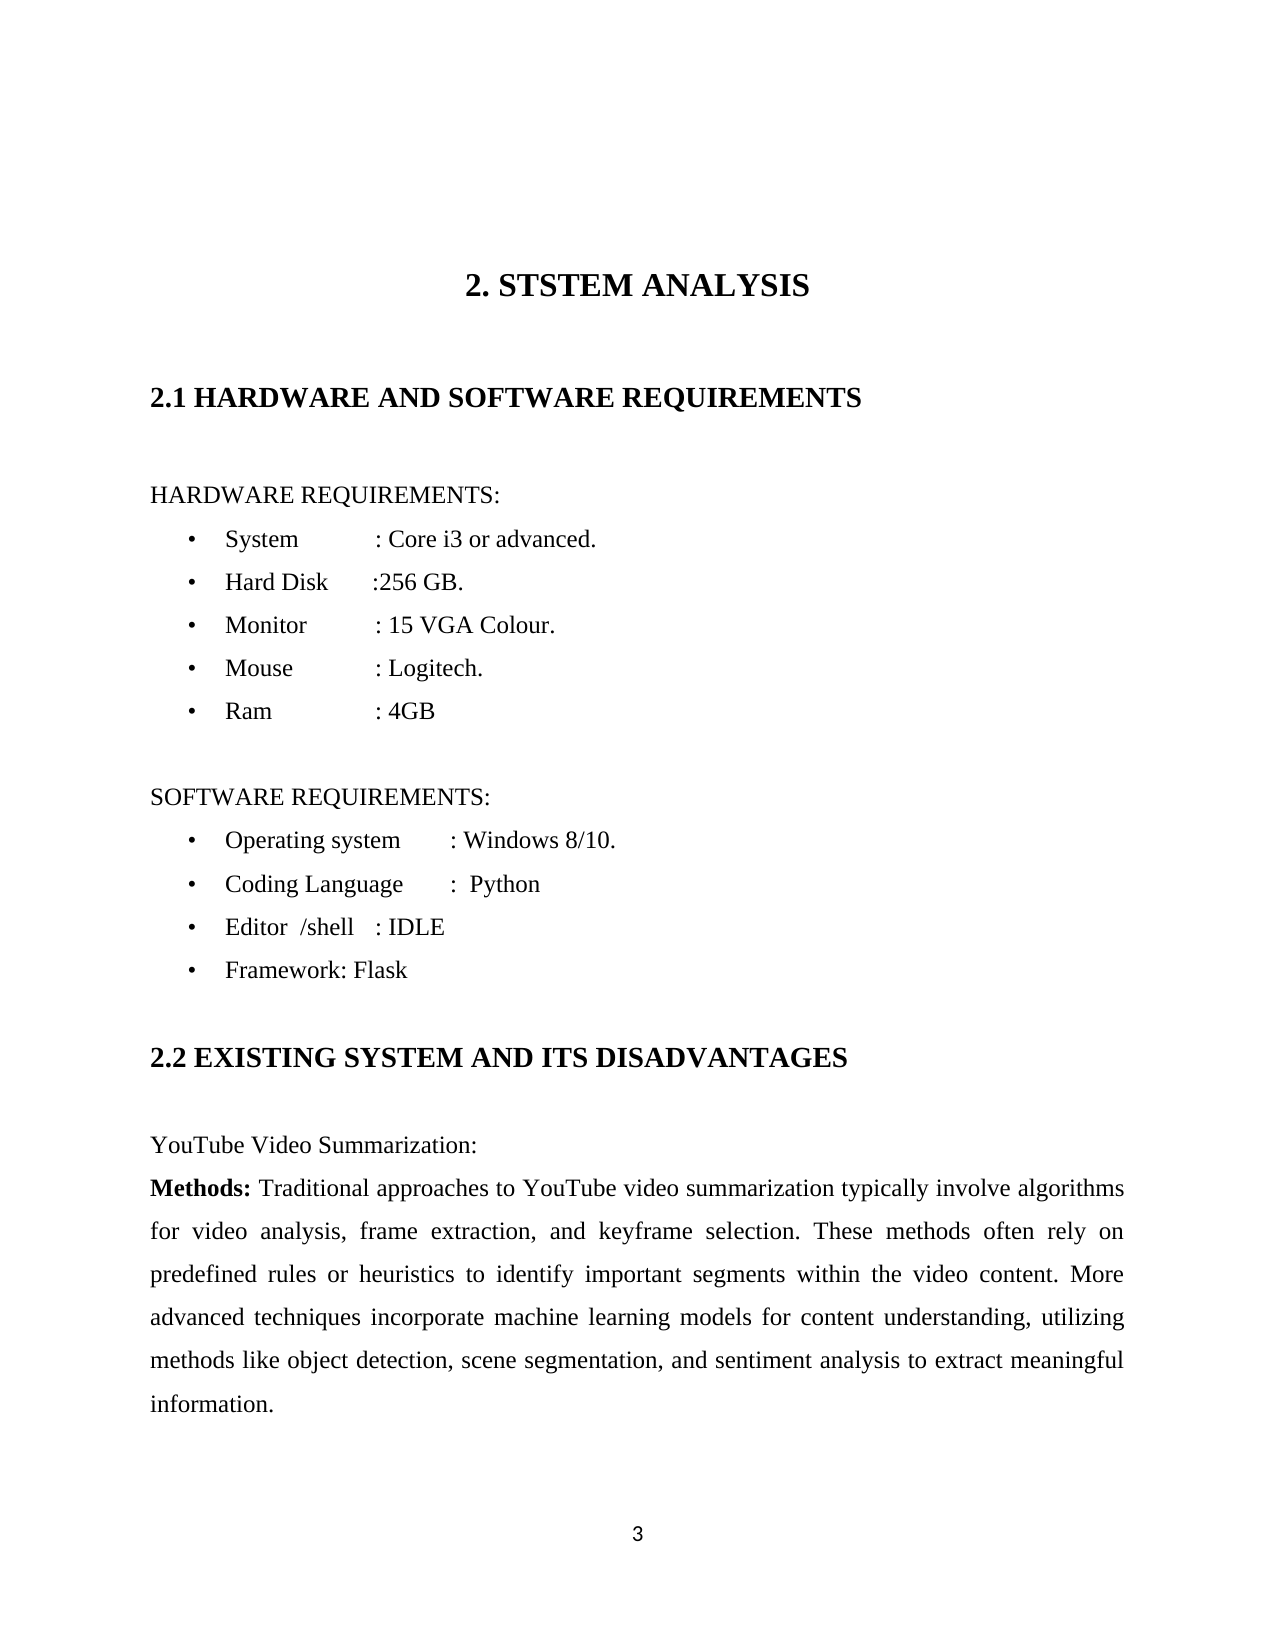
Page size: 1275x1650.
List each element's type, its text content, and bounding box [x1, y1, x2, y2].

list Editor /shell : IDLE [187, 912, 1125, 941]
list Ram : 4GB [187, 696, 1125, 725]
text 2.1 HARDWARE AND SOFTWARE REQUIREMENTS [150, 380, 1125, 413]
list System : Core i3 or advanced. [187, 524, 1125, 552]
list Operating system : Windows 8/10. [187, 826, 1125, 854]
list Mouse : Logitech. [187, 653, 1125, 682]
text Methods: Traditional approaches to YouTube video summarization typically involve algorithms for video analysis, frame extraction, and keyframe selection. These methods often rely on predefined rules or heuristics to identify important segments within the video content. More advanced techniques incorporate machine learning models for content understanding, utilizing methods like object detection, scene segmentation, and sentiment analysis to extract meaningful information. [150, 1173, 1125, 1417]
list Framework: Flask [187, 955, 1125, 984]
text 2. STSTEM ANALYSIS [150, 265, 1125, 303]
list Monitor : 15 VGA Colour. [187, 610, 1125, 639]
text SOFTWARE REQUIREMENTS: [150, 782, 1125, 811]
text 2.2 EXISTING SYSTEM AND ITS DISADVANTAGES [150, 1040, 1125, 1074]
text HARDWARE REQUIREMENTS: [150, 481, 1125, 509]
list Coding Language : Python [187, 869, 1125, 897]
text YouTube Video Summarization: [150, 1130, 1125, 1159]
list Hard Disk :256 GB. [187, 567, 1125, 596]
